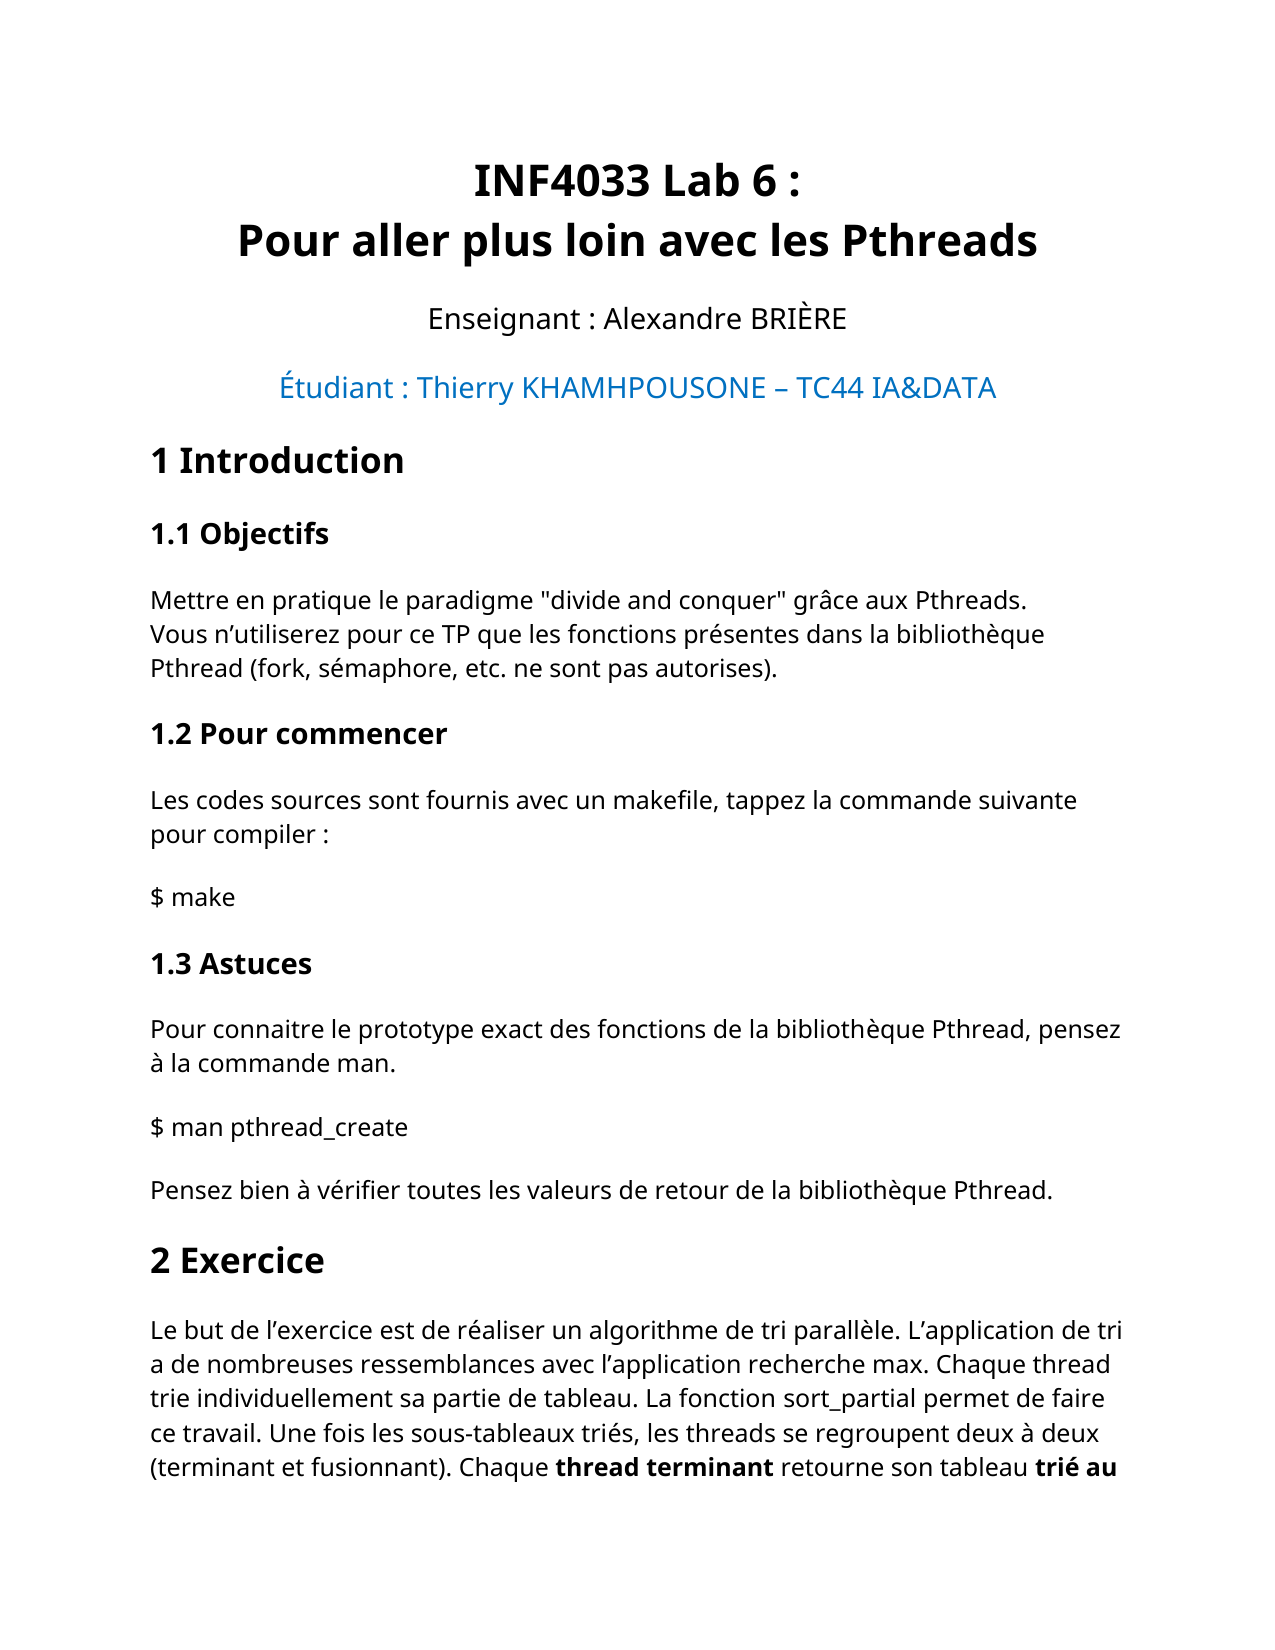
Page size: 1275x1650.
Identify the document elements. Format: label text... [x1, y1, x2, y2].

text $ make [150, 880, 1125, 914]
text 1.2 Pour commencer [150, 714, 1125, 753]
text INF4033 Lab 6 : Pour aller plus loin avec les Pthreads [150, 150, 1125, 269]
text Pensez bien à vérifier toutes les valeurs de retour de la bibliothèque Pthread. [150, 1172, 1125, 1206]
text 1.1 Objectifs [150, 513, 1125, 553]
text Étudiant : Thierry KHAMHPOUSONE – TC44 IA&DATA [150, 367, 1125, 407]
text 2 Exercice [150, 1236, 1125, 1284]
text Pour connaitre le prototype exact des fonctions de la bibliothèque Pthread, pensez à la commande man. [150, 1012, 1125, 1080]
text Mettre en pratique le paradigme "divide and conquer" grâce aux Pthreads. Vous n’utiliserez pour ce TP que les fonctions présentes dans la bibliothèque Pthread (fork, sémaphore, etc. ne sont pas autorises). [150, 582, 1125, 684]
text Enseignant : Alexandre BRIÈRE [150, 298, 1125, 338]
text 1.3 Astuces [150, 943, 1125, 983]
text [150, 1313, 1125, 1483]
text 1 Introduction [150, 436, 1125, 484]
text Les codes sources sont fournis avec un makefile, tappez la commande suivante pour compiler : [150, 782, 1125, 851]
text $ man pthread_create [150, 1109, 1125, 1143]
